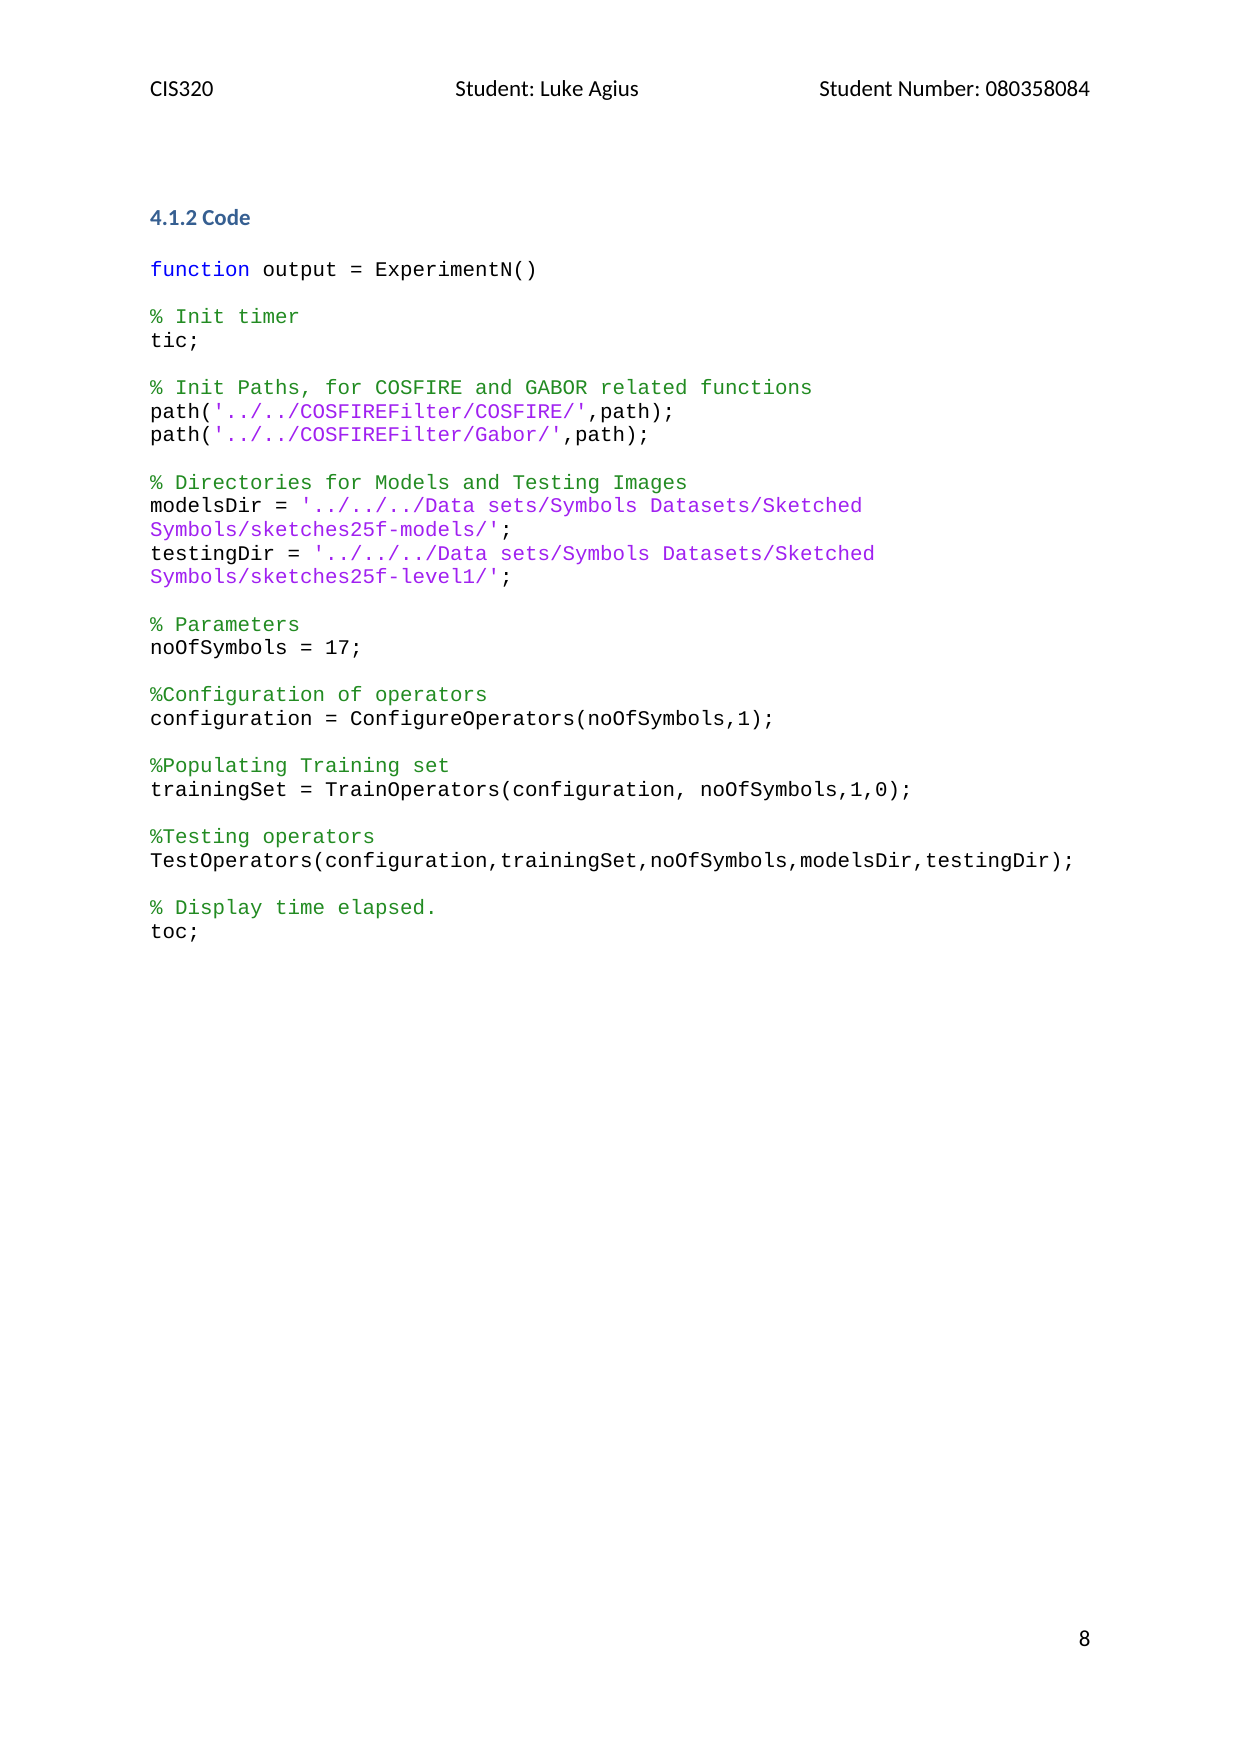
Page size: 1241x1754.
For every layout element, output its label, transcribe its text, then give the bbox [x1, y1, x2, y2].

text %Configuration of operators [150, 684, 1090, 708]
text % Init timer [150, 306, 1090, 330]
text trainingSet = TrainOperators(configuration, noOfSymbols,1,0); [150, 779, 1090, 803]
text % Init Paths, for COSFIRE and GABOR related functions [150, 377, 1090, 401]
text path('../../COSFIREFilter/Gabor/',path); [150, 424, 1090, 448]
subtitle 4.1.2 Code [150, 203, 1090, 231]
text %Populating Training set [150, 755, 1090, 779]
text % Directories for Models and Testing Images [150, 472, 1090, 495]
text TestOperators(configuration,trainingSet,noOfSymbols,modelsDir,testingDir); [150, 850, 1090, 874]
text path('../../COSFIREFilter/COSFIRE/',path); [150, 401, 1090, 424]
text % Display time elapsed. [150, 897, 1090, 921]
text tic; [150, 330, 1090, 353]
text toc; [150, 921, 1090, 944]
text %Testing operators [150, 826, 1090, 850]
text % Parameters [150, 613, 1090, 637]
text testingDir = '../../../Data sets/Symbols Datasets/Sketched Symbols/sketches25f-level1/'; [150, 543, 1090, 590]
text configuration = ConfigureOperators(noOfSymbols,1); [150, 708, 1090, 732]
text modelsDir = '../../../Data sets/Symbols Datasets/Sketched Symbols/sketches25f-models/'; [150, 495, 1090, 543]
text function output = ExperimentN() [150, 259, 1090, 282]
text noOfSymbols = 17; [150, 637, 1090, 661]
